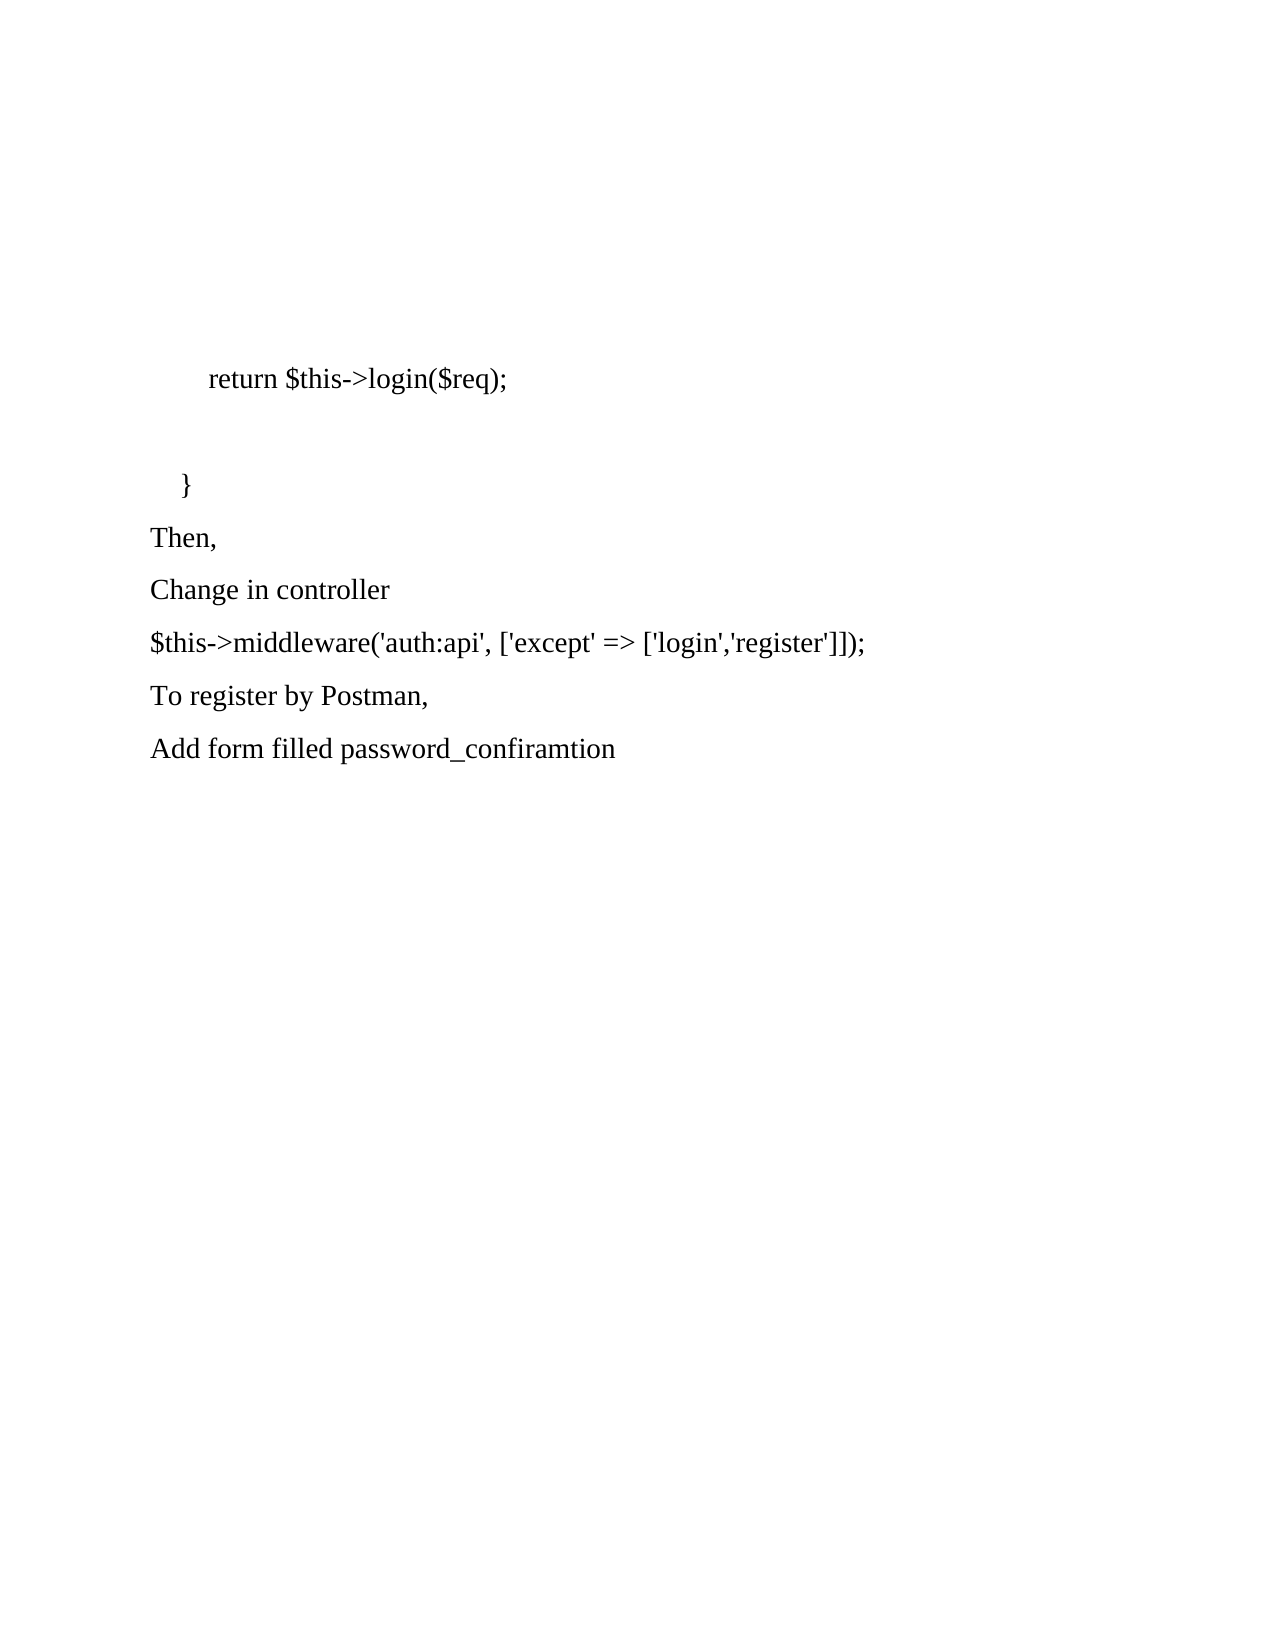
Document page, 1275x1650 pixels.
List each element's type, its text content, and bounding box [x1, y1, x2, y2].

text Add form filled password_confiramtion [150, 731, 1125, 764]
text return $this->login($req); [150, 361, 1125, 395]
text Then, [150, 520, 1125, 553]
text $this->middleware('auth:api', ['except' => ['login','register']]); [150, 625, 1125, 659]
text Change in controller [150, 572, 1125, 606]
text } [150, 467, 1125, 500]
text To register by Postman, [150, 678, 1125, 712]
